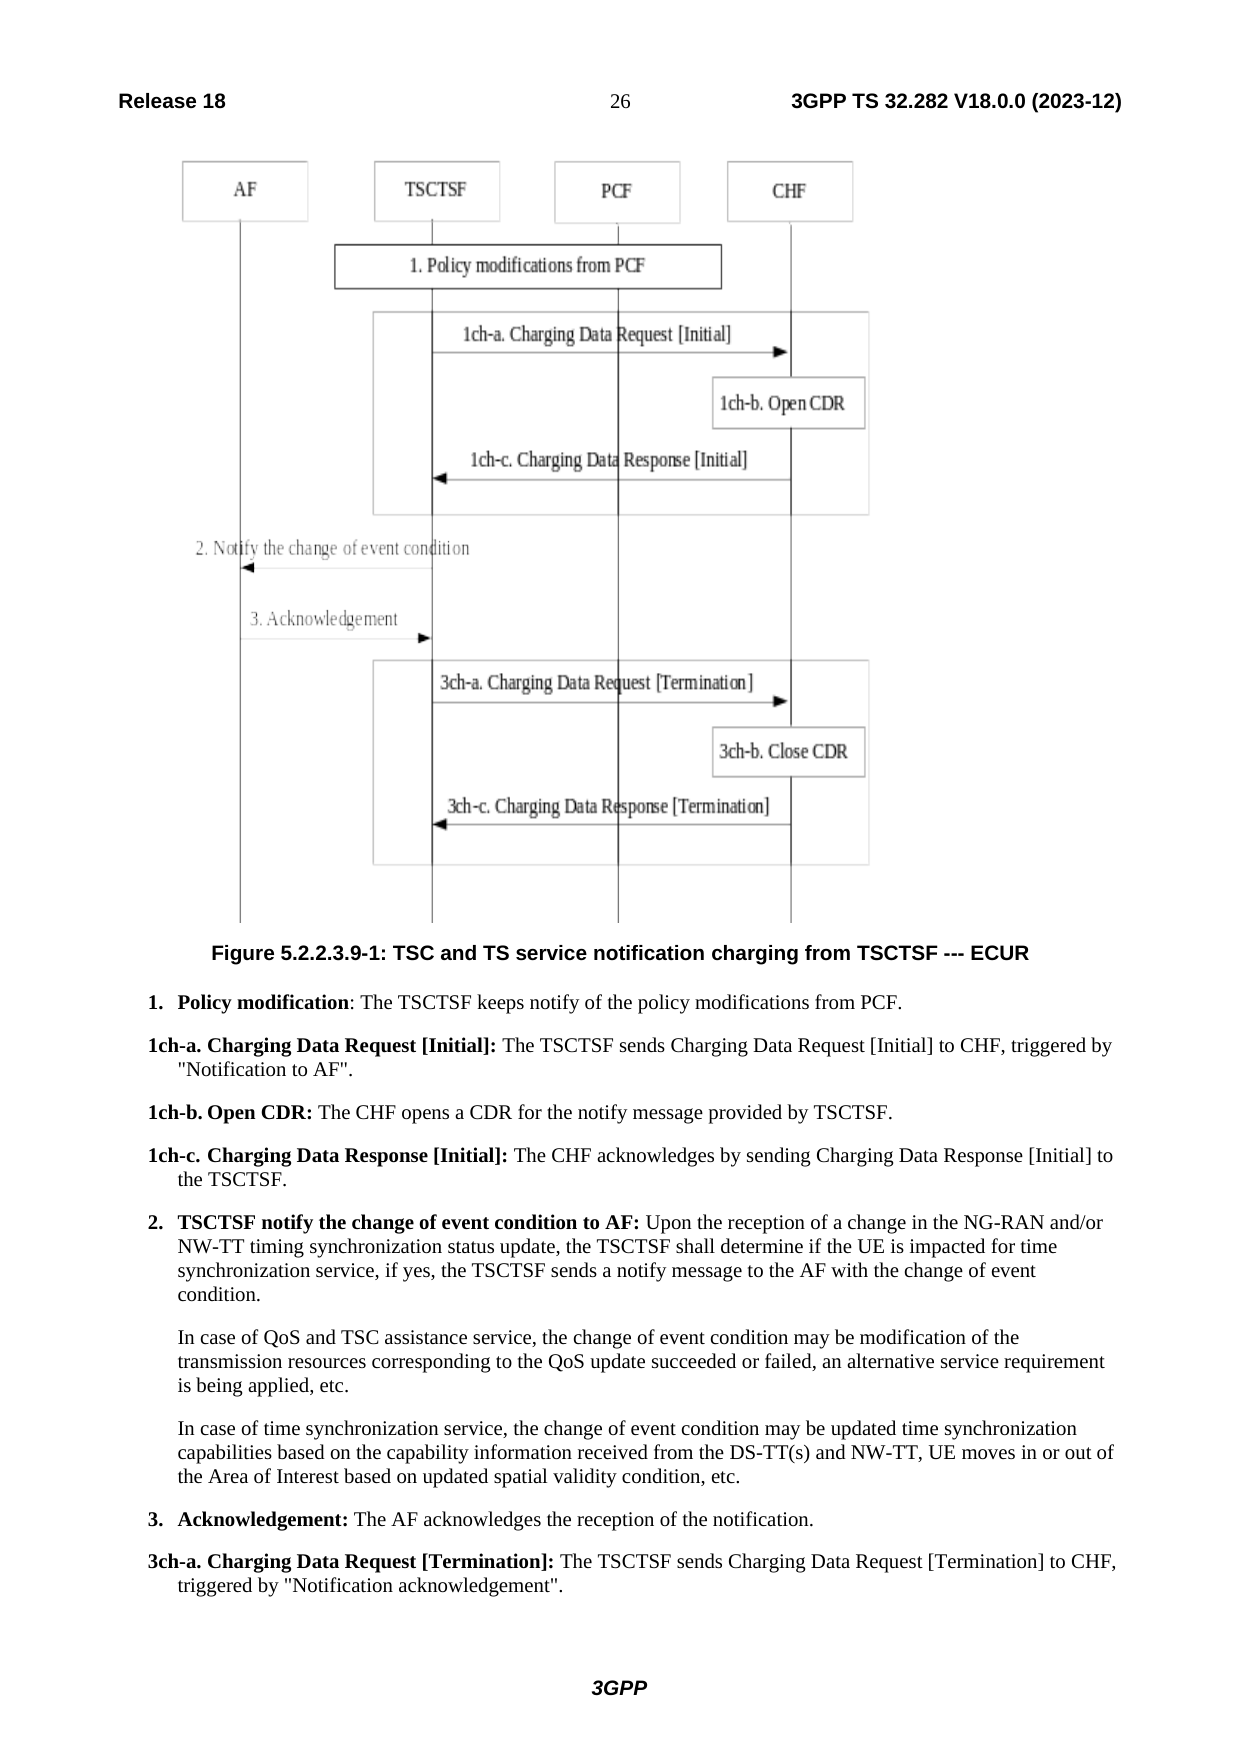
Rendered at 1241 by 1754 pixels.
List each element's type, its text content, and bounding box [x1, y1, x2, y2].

text 2. TSCTSF notify the change of event condition to AF: Upon the reception of a change in the NG-RAN and/or NW-TT timing synchronization status update, the TSCTSF shall determine if the UE is impacted for time synchronization service, if yes, the TSCTSF sends a notify message to the AF with the change of event condition. [148, 1209, 1122, 1306]
text Figure 5.2.2.3.9-1: TSC and TS service notification charging from TSCTSF --- ECUR [118, 941, 1122, 965]
text In case of QoS and TSC assistance service, the change of event condition may be modification of the transmission resources corresponding to the QoS update succeeded or failed, an alternative service requirement is being applied, etc. [148, 1324, 1122, 1397]
text 1ch-c. Charging Data Response [Initial]: The CHF acknowledges by sending Charging Data Response [Initial] to the TSCTSF. [148, 1143, 1122, 1191]
text 3. Acknowledgement: The AF acknowledges the reception of the notification. [148, 1506, 1122, 1531]
text 1ch-b. Open CDR: The CHF opens a CDR for the notify message provided by TSCTSF. [148, 1100, 1122, 1124]
text 1ch-a. Charging Data Request [Initial]: The TSCTSF sends Charging Data Request [Initial] to CHF, triggered by "Notification to AF". [148, 1033, 1122, 1081]
text 1. Policy modification: The TSCTSF keeps notify of the policy modifications from PCF. [148, 990, 1122, 1014]
text 3ch-a. Charging Data Request [Termination]: The TSCTSF sends Charging Data Request [Termination] to CHF, triggered by "Notification acknowledgement". [148, 1549, 1122, 1597]
text In case of time synchronization service, the change of event condition may be updated time synchronization capabilities based on the capability information received from the DS-TT(s) and NW-TT, UE moves in or out of the Area of Interest based on updated spatial validity condition, etc. [148, 1416, 1122, 1488]
